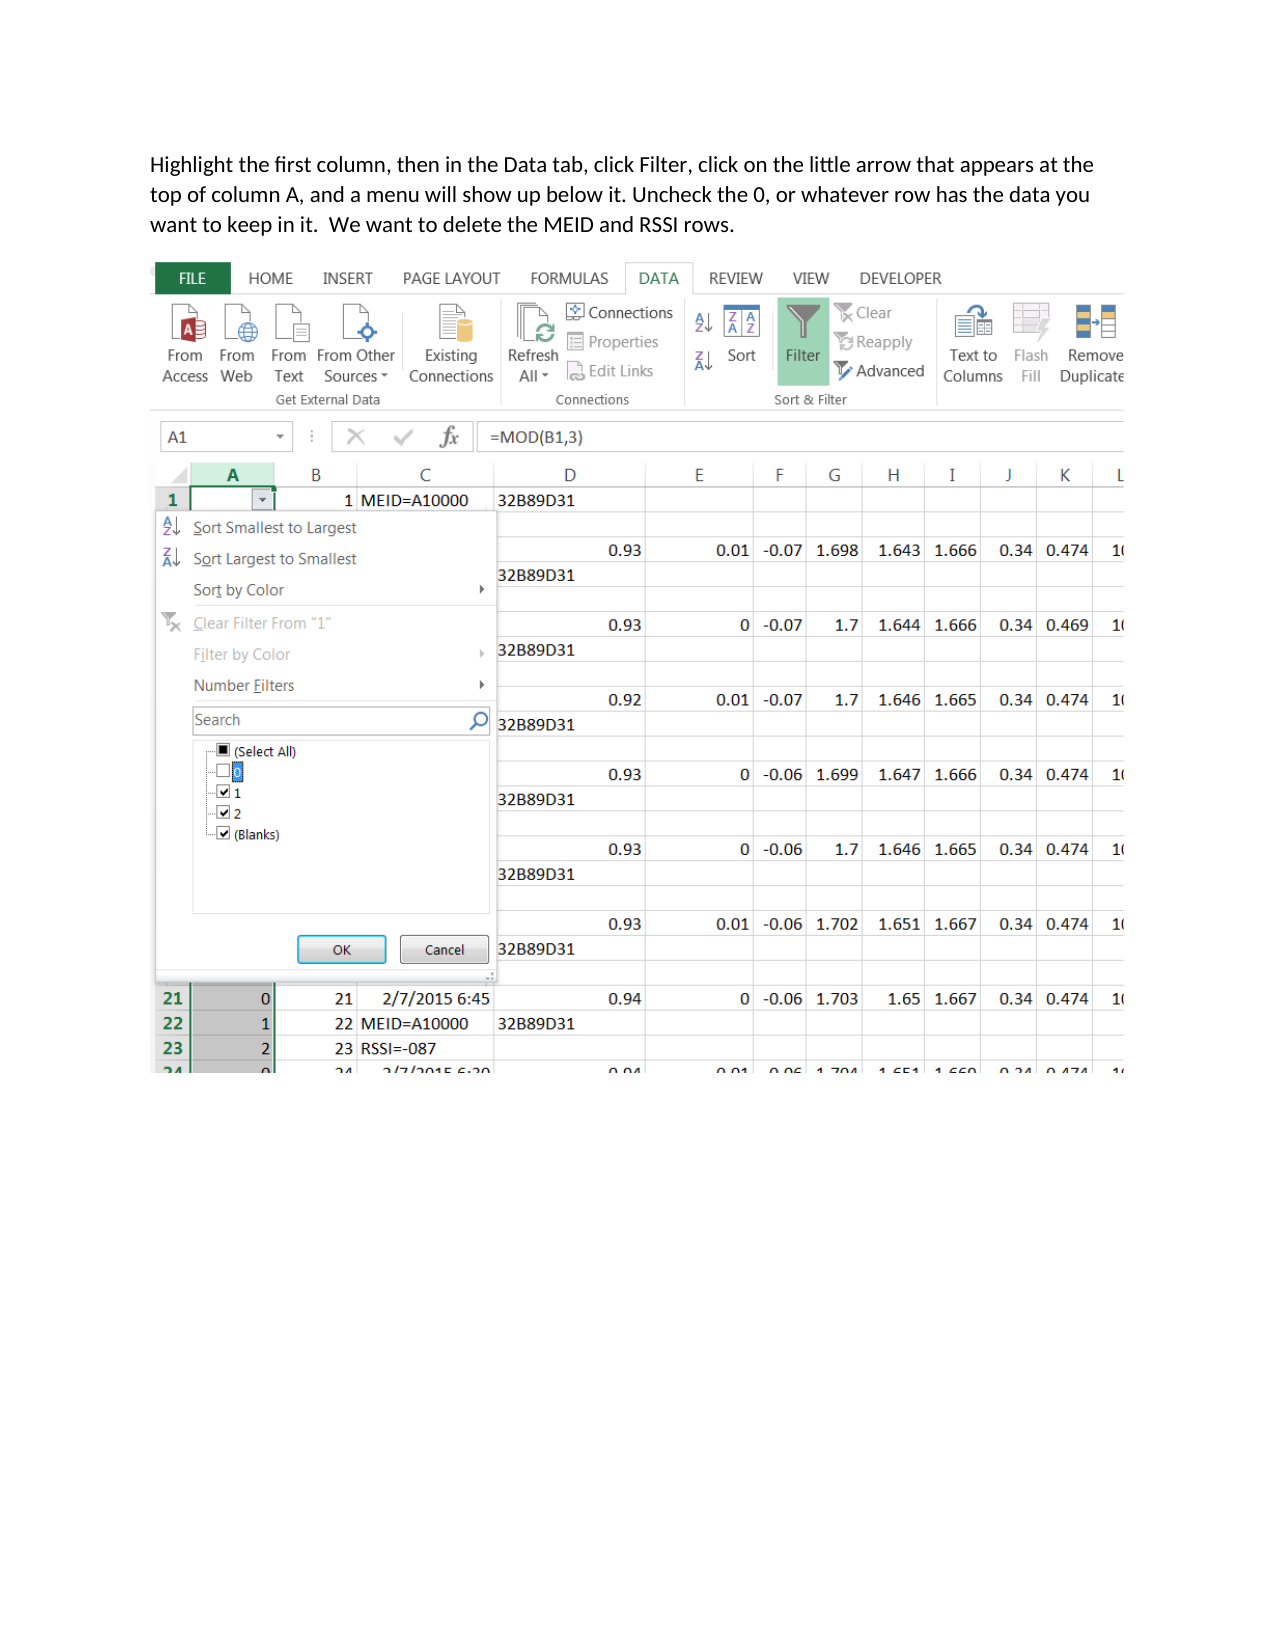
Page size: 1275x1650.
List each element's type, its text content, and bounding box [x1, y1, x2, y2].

picture [150, 257, 1124, 1073]
text Highlight the first column, then in the Data tab, click Filter, click on the little arrow that appears at the top of column A, and a menu will show up below it. Uncheck the 0, or whatever row has the data you want to keep in it. We want to delete the MEID and RSSI rows. [150, 150, 1125, 238]
